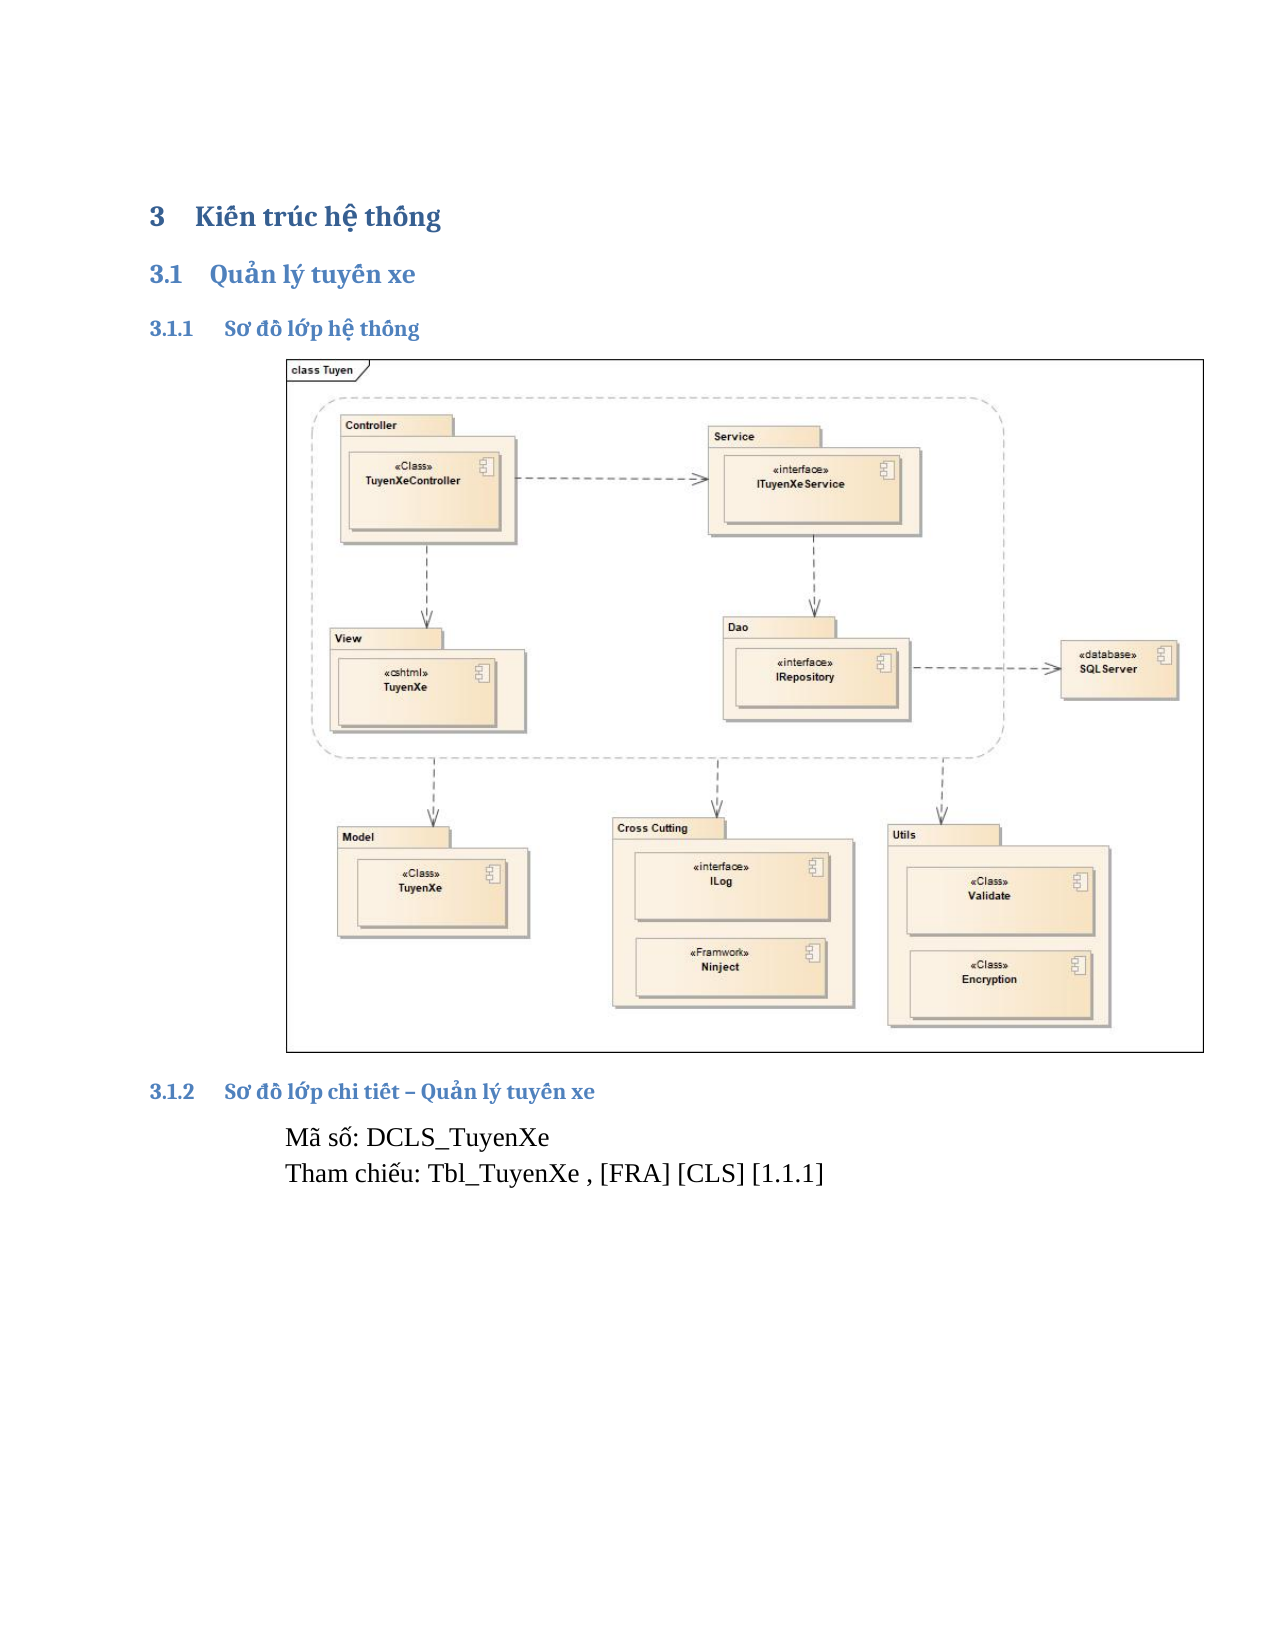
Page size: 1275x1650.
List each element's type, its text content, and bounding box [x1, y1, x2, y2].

subtitle Kiến trúc hệ thống [150, 200, 1125, 233]
picture [285, 358, 1204, 1053]
subtitle Sơ đồ lớp hệ thống [150, 316, 1125, 342]
subtitle Sơ đồ lớp chi tiết – Quản lý tuyến xe [150, 1078, 1125, 1105]
list Tham chiếu: Tbl_TuyenXe , [FRA] [CLS] [1.1.1] [285, 1157, 1125, 1188]
subtitle Quản lý tuyến xe [150, 259, 1125, 291]
list Mã số: DCLS_TuyenXe [285, 1121, 1125, 1152]
